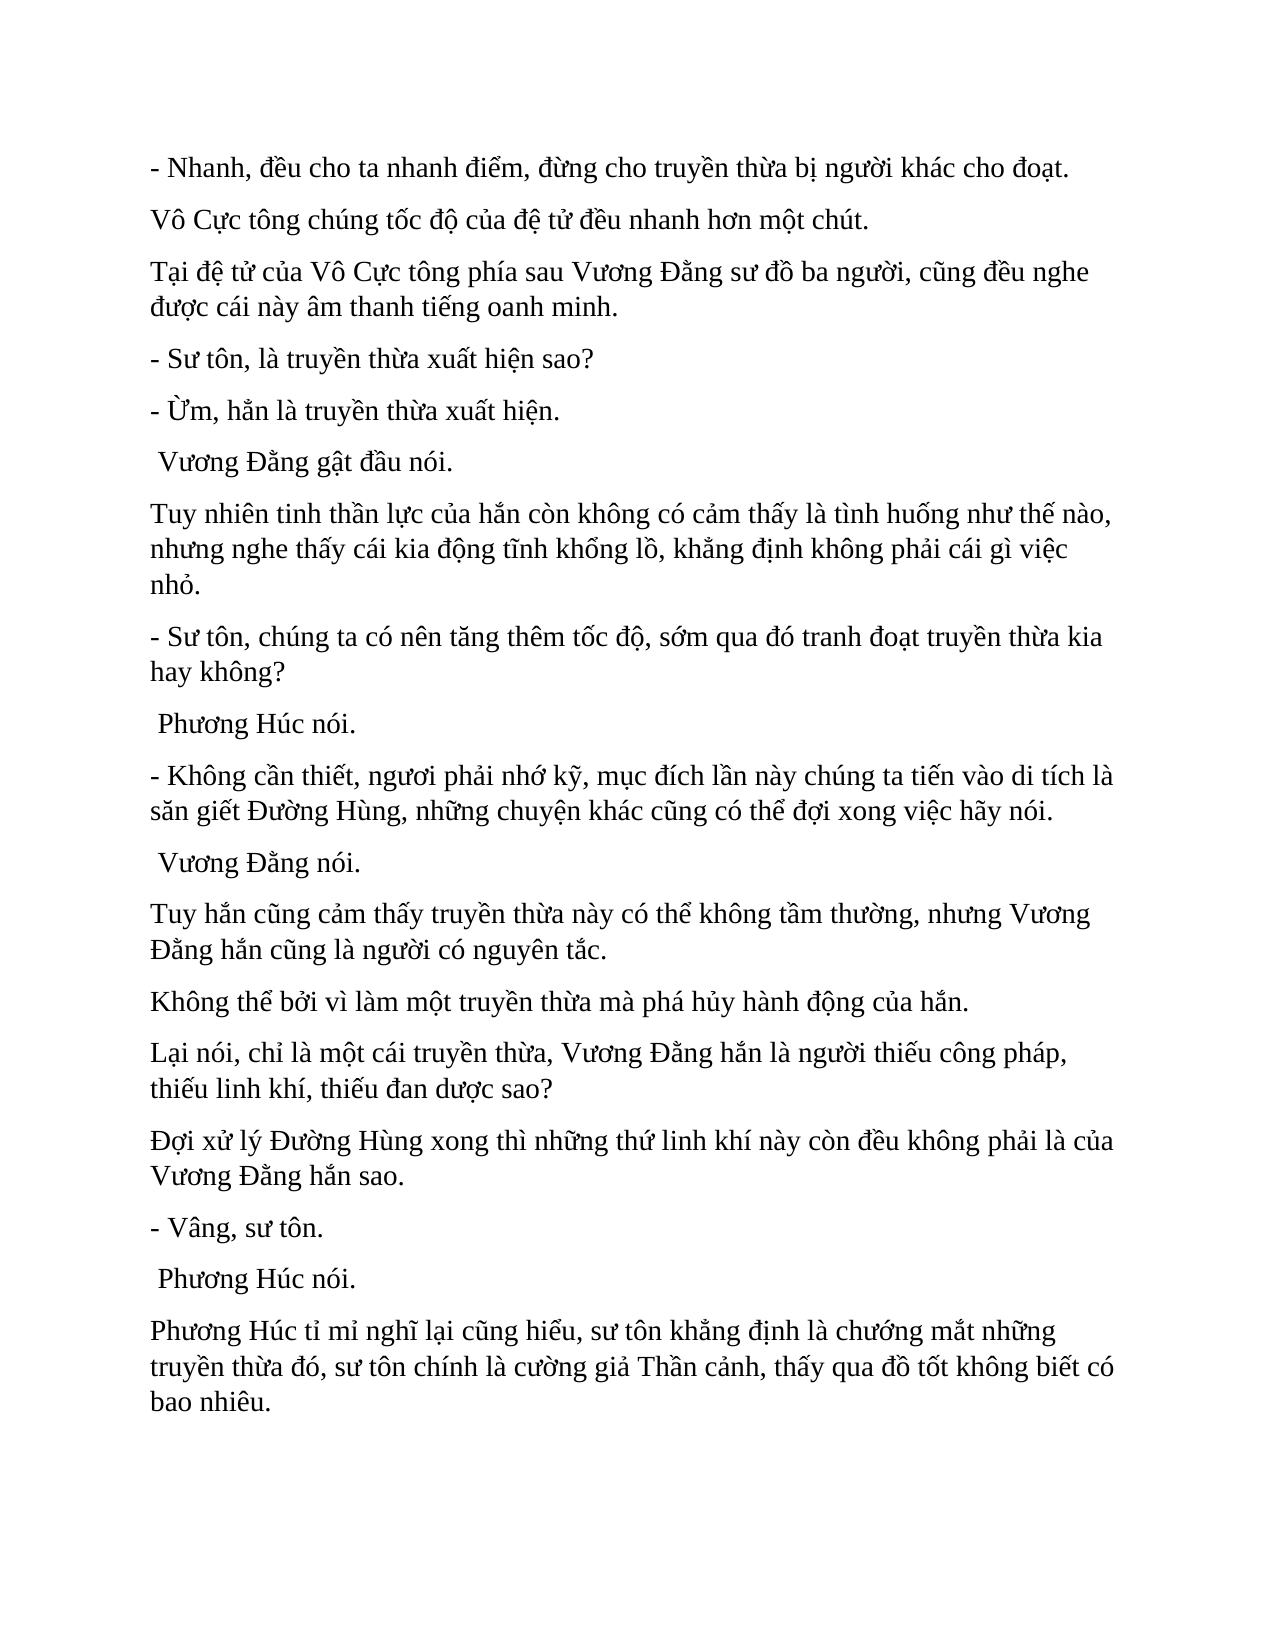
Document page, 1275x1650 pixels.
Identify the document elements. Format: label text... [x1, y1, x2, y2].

text Đợi xử lý Đường Hùng xong thì những thứ linh khí này còn đều không phải là của Vương Đằng hắn sao. [150, 1123, 1125, 1191]
text - Nhanh, đều cho ta nhanh điểm, đừng cho truyền thừa bị người khác cho đoạt. [150, 150, 1125, 183]
text Vương Đằng nói. [150, 845, 1125, 878]
text - Vâng, sư tôn. [150, 1210, 1125, 1243]
text Không thể bởi vì làm một truyền thừa mà phá hủy hành động của hắn. [150, 984, 1125, 1017]
text - Ừm, hẳn là truyền thừa xuất hiện. [150, 393, 1125, 426]
text - Không cần thiết, ngươi phải nhớ kỹ, mục đích lần này chúng ta tiến vào di tích là săn giết Đường Hùng, những chuyện khác cũng có thể đợi xong việc hãy nói. [150, 758, 1125, 826]
text Tuy hắn cũng cảm thấy truyền thừa này có thể không tầm thường, nhưng Vương Đằng hắn cũng là người có nguyên tắc. [150, 897, 1125, 965]
text Lại nói, chỉ là một cái truyền thừa, Vương Đằng hắn là người thiếu công pháp, thiếu linh khí, thiếu đan dược sao? [150, 1036, 1125, 1104]
text Tại đệ tử của Vô Cực tông phía sau Vương Đằng sư đồ ba người, cũng đều nghe được cái này âm thanh tiếng oanh minh. [150, 254, 1125, 322]
text - Sư tôn, chúng ta có nên tăng thêm tốc độ, sớm qua đó tranh đoạt truyền thừa kia hay không? [150, 619, 1125, 687]
text Phương Húc nói. [150, 1262, 1125, 1295]
text Phương Húc tỉ mỉ nghĩ lại cũng hiểu, sư tôn khẳng định là chướng mắt những truyền thừa đó, sư tôn chính là cường giả Thần cảnh, thấy qua đồ tốt không biết có bao nhiêu. [150, 1313, 1125, 1417]
text Vô Cực tông chúng tốc độ của đệ tử đều nhanh hơn một chút. [150, 202, 1125, 235]
text Tuy nhiên tinh thần lực của hắn còn không có cảm thấy là tình huống như thế nào, nhưng nghe thấy cái kia động tĩnh khổng lồ, khẳng định không phải cái gì việc nhỏ. [150, 496, 1125, 600]
text - Sư tôn, là truyền thừa xuất hiện sao? [150, 341, 1125, 374]
text Vương Đằng gật đầu nói. [150, 444, 1125, 478]
text Phương Húc nói. [150, 706, 1125, 739]
